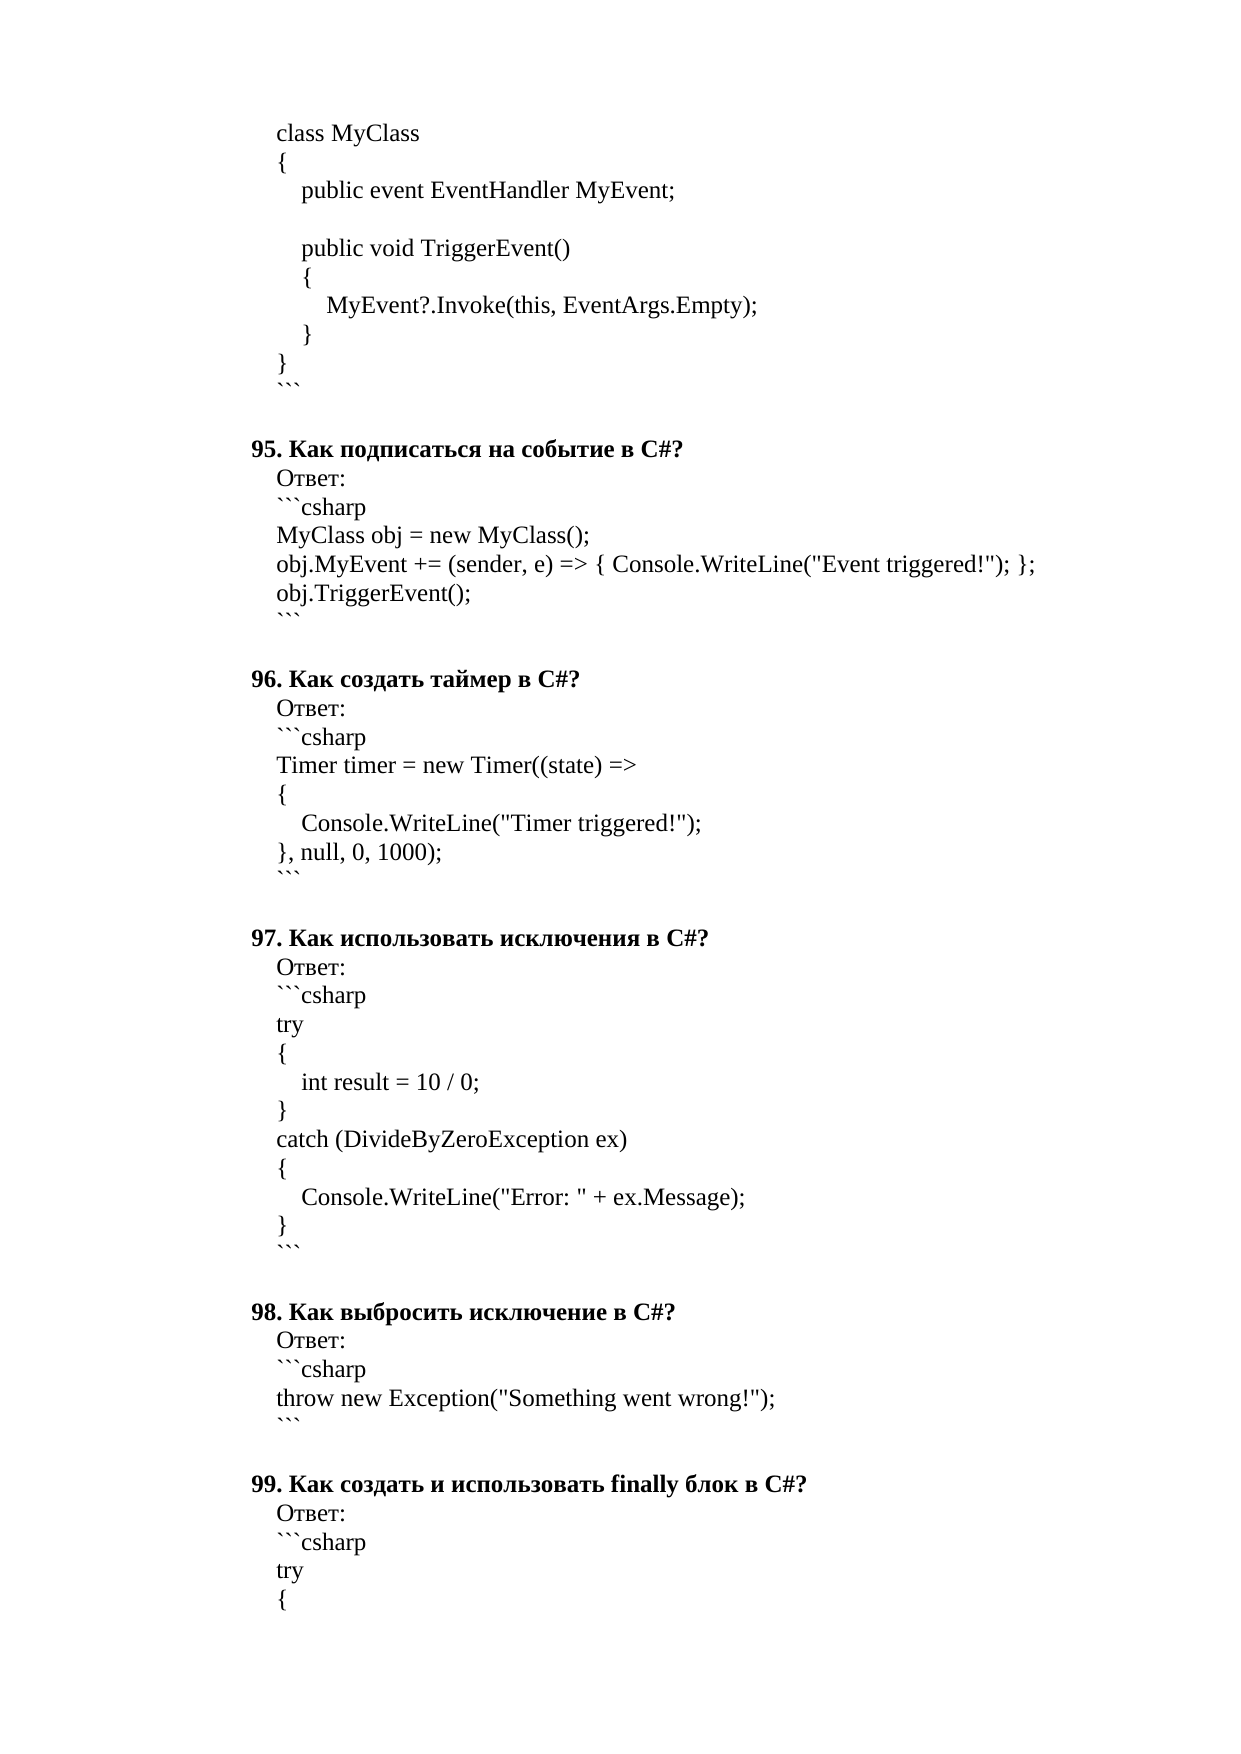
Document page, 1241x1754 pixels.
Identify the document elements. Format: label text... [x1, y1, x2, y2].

text Ответ: [177, 1498, 1152, 1527]
text obj.MyEvent += (sender, e) => { Console.WriteLine("Event triggered!"); }; [177, 549, 1152, 578]
text Ответ: [177, 952, 1152, 981]
text try [177, 1009, 1152, 1038]
text 95. Как подписаться на событие в C#? [177, 434, 1152, 463]
text catch (DivideByZeroException ex) [177, 1124, 1152, 1153]
text try [177, 1556, 1152, 1584]
text ```csharp [177, 981, 1152, 1009]
text { [177, 262, 1152, 291]
text { [177, 1584, 1152, 1613]
text { [177, 1038, 1152, 1067]
text public void TriggerEvent() [177, 233, 1152, 262]
text ``` [177, 1239, 1152, 1268]
text ``` [177, 607, 1152, 636]
text Timer timer = new Timer((state) => [177, 751, 1152, 779]
text ``` [177, 866, 1152, 894]
text MyClass obj = new MyClass(); [177, 521, 1152, 549]
text ``` [177, 1412, 1152, 1441]
text MyEvent?.Invoke(this, EventArgs.Empty); [177, 291, 1152, 319]
text } [177, 319, 1152, 348]
text int result = 10 / 0; [177, 1067, 1152, 1096]
text 99. Как создать и использовать finally блок в C#? [177, 1469, 1152, 1498]
text ```csharp [177, 722, 1152, 751]
text Console.WriteLine("Timer triggered!"); [177, 808, 1152, 837]
text obj.TriggerEvent(); [177, 578, 1152, 607]
text ```csharp [177, 1527, 1152, 1556]
text Ответ: [177, 1326, 1152, 1354]
text ```csharp [177, 492, 1152, 521]
text class MyClass [177, 118, 1152, 147]
text } [177, 348, 1152, 377]
text 96. Как создать таймер в C#? [177, 664, 1152, 693]
text 97. Как использовать исключения в C#? [177, 923, 1152, 952]
text } [177, 1096, 1152, 1124]
text ```csharp [177, 1354, 1152, 1383]
text Ответ: [177, 693, 1152, 722]
text Console.WriteLine("Error: " + ex.Message); [177, 1182, 1152, 1211]
text }, null, 0, 1000); [177, 837, 1152, 866]
text } [177, 1211, 1152, 1239]
text { [177, 779, 1152, 808]
text { [177, 1153, 1152, 1182]
text { [177, 147, 1152, 176]
text throw new Exception("Something went wrong!"); [177, 1383, 1152, 1412]
text public event EventHandler MyEvent; [177, 176, 1152, 204]
text 98. Как выбросить исключение в C#? [177, 1297, 1152, 1326]
text Ответ: [177, 463, 1152, 492]
text ``` [177, 377, 1152, 406]
